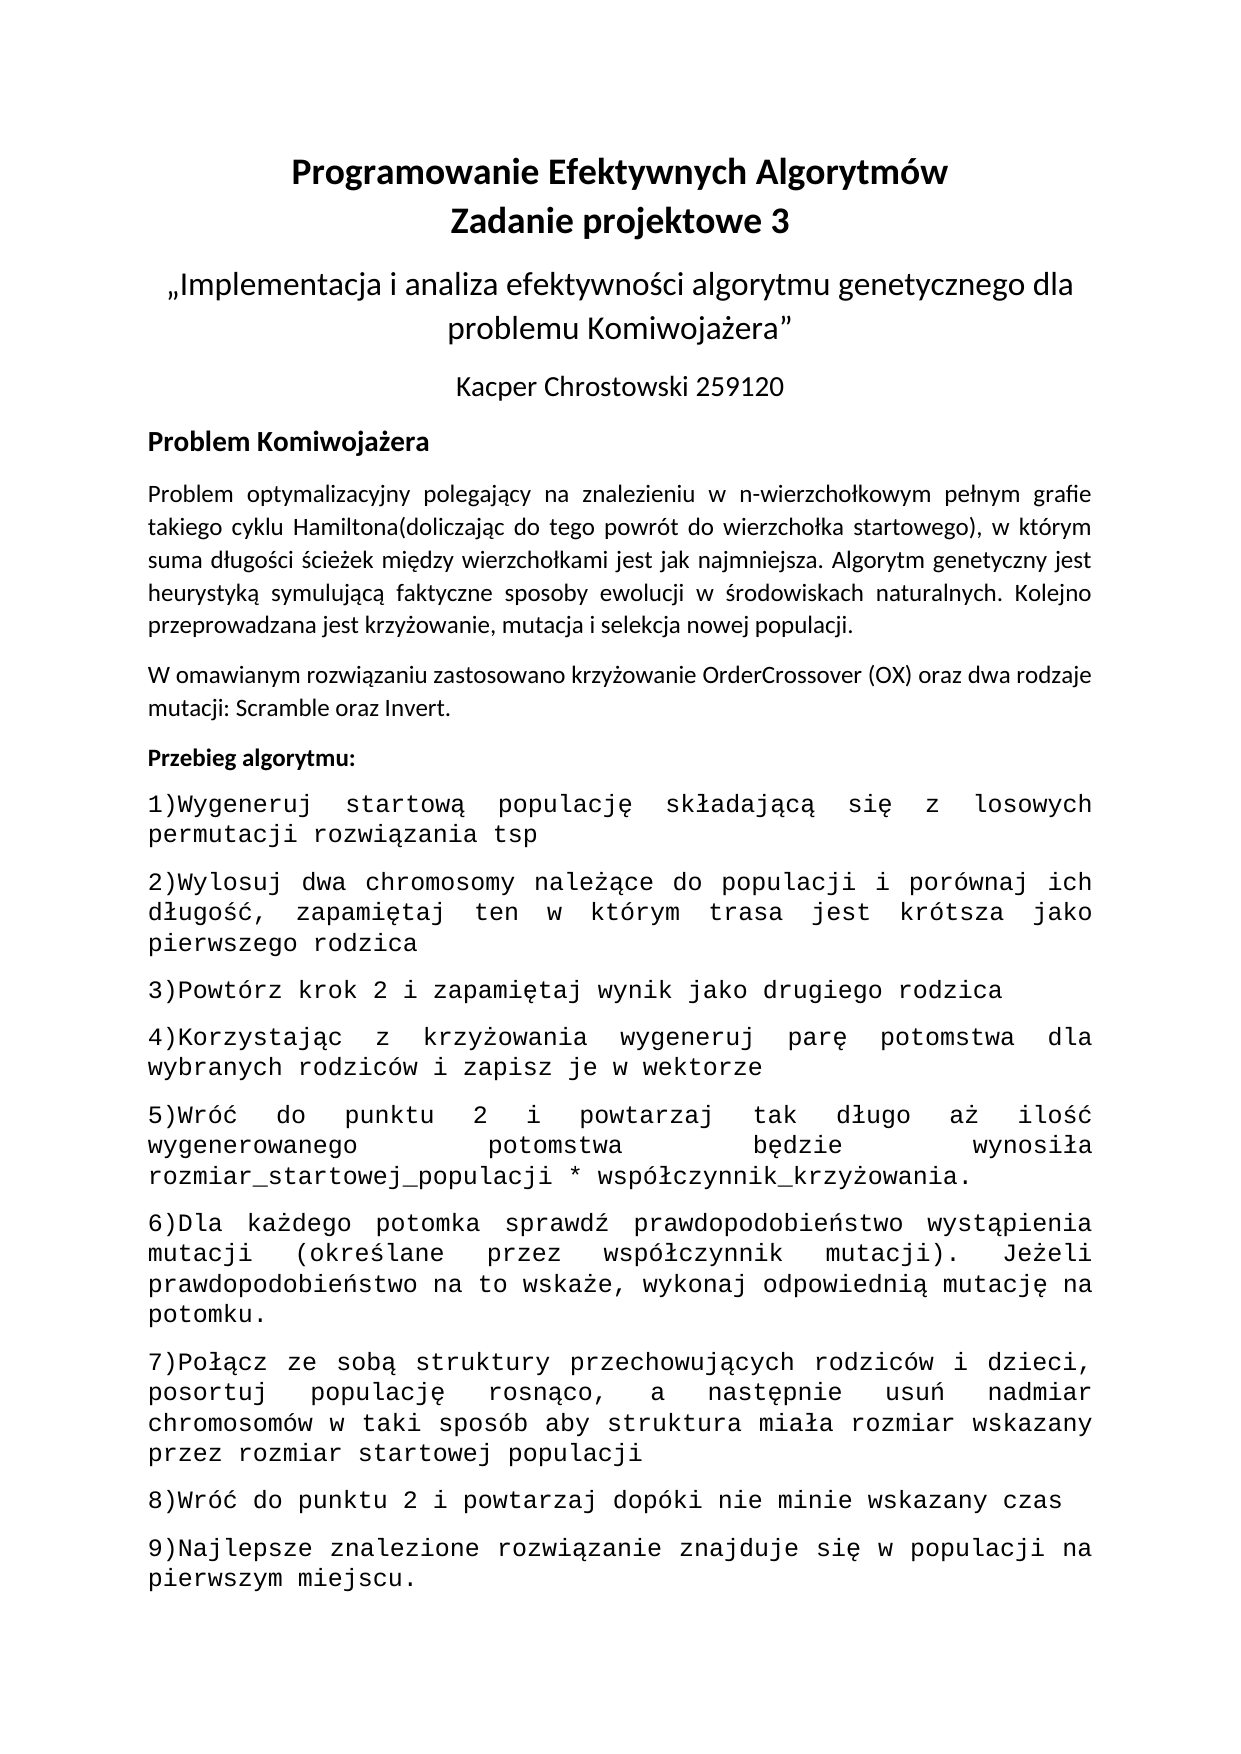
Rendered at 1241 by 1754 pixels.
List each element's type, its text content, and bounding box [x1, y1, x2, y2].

text W omawianym rozwiązaniu zastosowano krzyżowanie OrderCrossover (OX) oraz dwa rodzaje mutacji: Scramble oraz Invert. [148, 659, 1093, 723]
text Kacper Chrostowski 259120 [148, 368, 1093, 403]
text „Implementacja i analiza efektywności algorytmu genetycznego dla problemu Komiwojażera” [148, 263, 1093, 348]
text 2)Wylosuj dwa chromosomy należące do populacji i porównaj ich długość, zapamiętaj ten w którym trasa jest krótsza jako pierwszego rodzica [148, 869, 1093, 958]
text 7)Połącz ze sobą struktury przechowujących rodziców i dzieci, posortuj populację rosnąco, a następnie usuń nadmiar chromosomów w taki sposób aby struktura miała rozmiar wskazany przez rozmiar startowej populacji [148, 1349, 1093, 1469]
text Problem Komiwojażera [148, 423, 1093, 458]
text 8)Wróć do punktu 2 i powtarzaj dopóki nie minie wskazany czas [148, 1488, 1093, 1516]
text Programowanie Efektywnych Algorytmów Zadanie projektowe 3 [148, 148, 1093, 243]
text 4)Korzystając z krzyżowania wygeneruj parę potomstwa dla wybranych rodziców i zapisz je w wektorze [148, 1024, 1093, 1083]
text Problem optymalizacyjny polegający na znalezieniu w n-wierzchołkowym pełnym grafie takiego cyklu Hamiltona(doliczając do tego powrót do wierzchołka startowego), w którym suma długości ścieżek między wierzchołkami jest jak najmniejsza. Algorytm genetyczny jest heurystyką symulującą faktyczne sposoby ewolucji w środowiskach naturalnych. Kolejno przeprowadzana jest krzyżowanie, mutacja i selekcja nowej populacji. [148, 478, 1093, 640]
text Przebieg algorytmu: [148, 742, 1093, 772]
text 9)Najlepsze znalezione rozwiązanie znajduje się w populacji na pierwszym miejscu. [148, 1535, 1093, 1594]
text 1)Wygeneruj startową populację składającą się z losowych permutacji rozwiązania tsp [148, 791, 1093, 850]
text 3)Powtórz krok 2 i zapamiętaj wynik jako drugiego rodzica [148, 977, 1093, 1006]
text 5)Wróć do punktu 2 i powtarzaj tak długo aż ilość wygenerowanego potomstwa będzie wynosiła rozmiar_startowej_populacji * współczynnik_krzyżowania. [148, 1102, 1093, 1192]
text 6)Dla każdego potomka sprawdź prawdopodobieństwo wystąpienia mutacji (określane przez współczynnik mutacji). Jeżeli prawdopodobieństwo na to wskaże, wykonaj odpowiednią mutację na potomku. [148, 1210, 1093, 1330]
